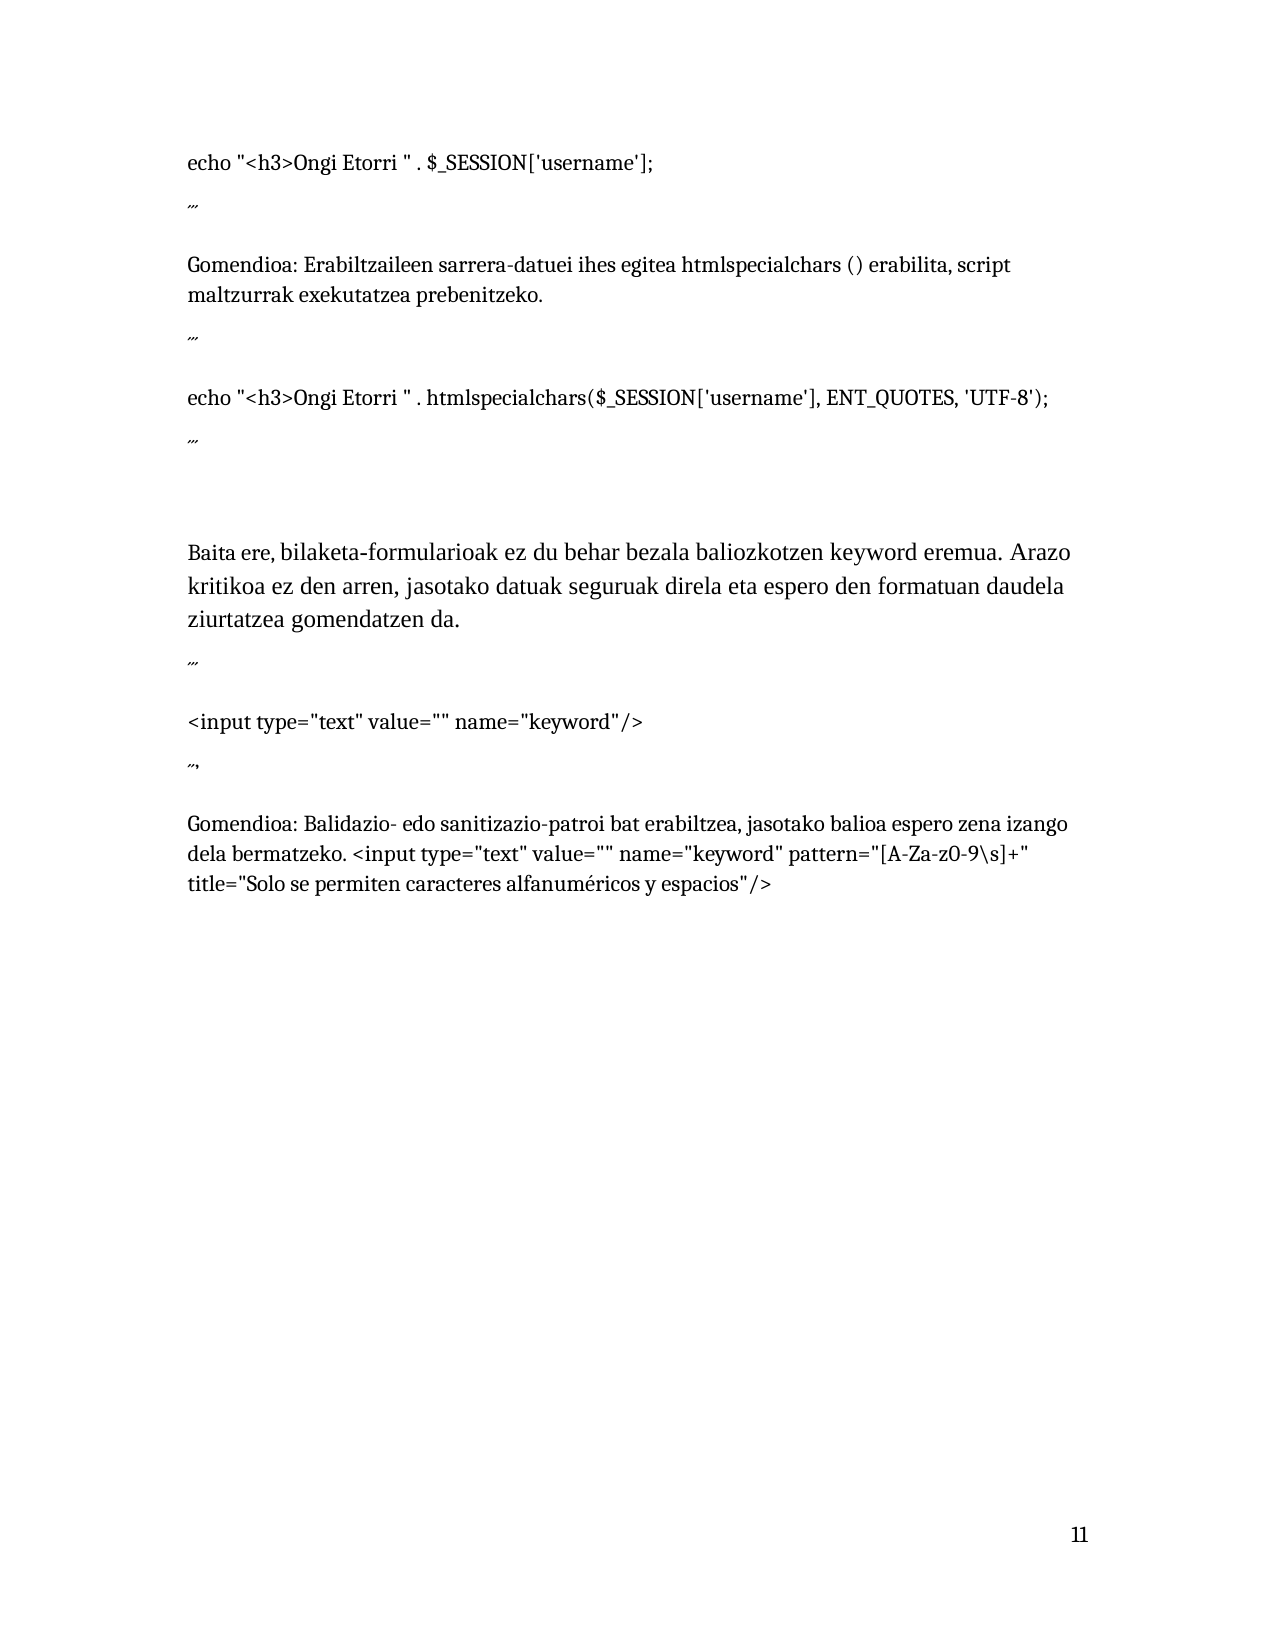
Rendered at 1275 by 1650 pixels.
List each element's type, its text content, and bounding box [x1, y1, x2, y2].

text ´´´ [187, 201, 1087, 227]
text echo "<h3>Ongi Etorri " . $_SESSION['username']; [187, 150, 1087, 176]
text ´´´ [187, 658, 1087, 684]
text echo "<h3>Ongi Etorri " . htmlspecialchars($_SESSION['username'], ENT_QUOTES, 'UTF-8'); [187, 384, 1087, 411]
text Gomendioa: Erabiltzaileen sarrera-datuei ihes egitea htmlspecialchars () erabilita, script maltzurrak exekutatzea prebenitzeko. [187, 252, 1087, 309]
text <input type="text" value="" name="keyword"/> [187, 709, 1087, 735]
text ´´’ [187, 760, 1087, 786]
text Baita ere, bilaketa-formularioak ez du behar bezala baliozkotzen keyword eremua. Arazo kritikoa ez den arren, jasotako datuak seguruak direla eta espero den formatuan daudela ziurtatzea gomendatzen da. [187, 537, 1087, 633]
text ´´´ [187, 333, 1087, 360]
text ´´´ [187, 435, 1087, 462]
text Gomendioa: Balidazio- edo sanitizazio-patroi bat erabiltzea, jasotako balioa espero zena izango dela bermatzeko. <input type="text" value="" name="keyword" pattern="[A-Za-z0-9\s]+" title="Solo se permiten caracteres alfanuméricos y espacios"/> [187, 811, 1087, 898]
